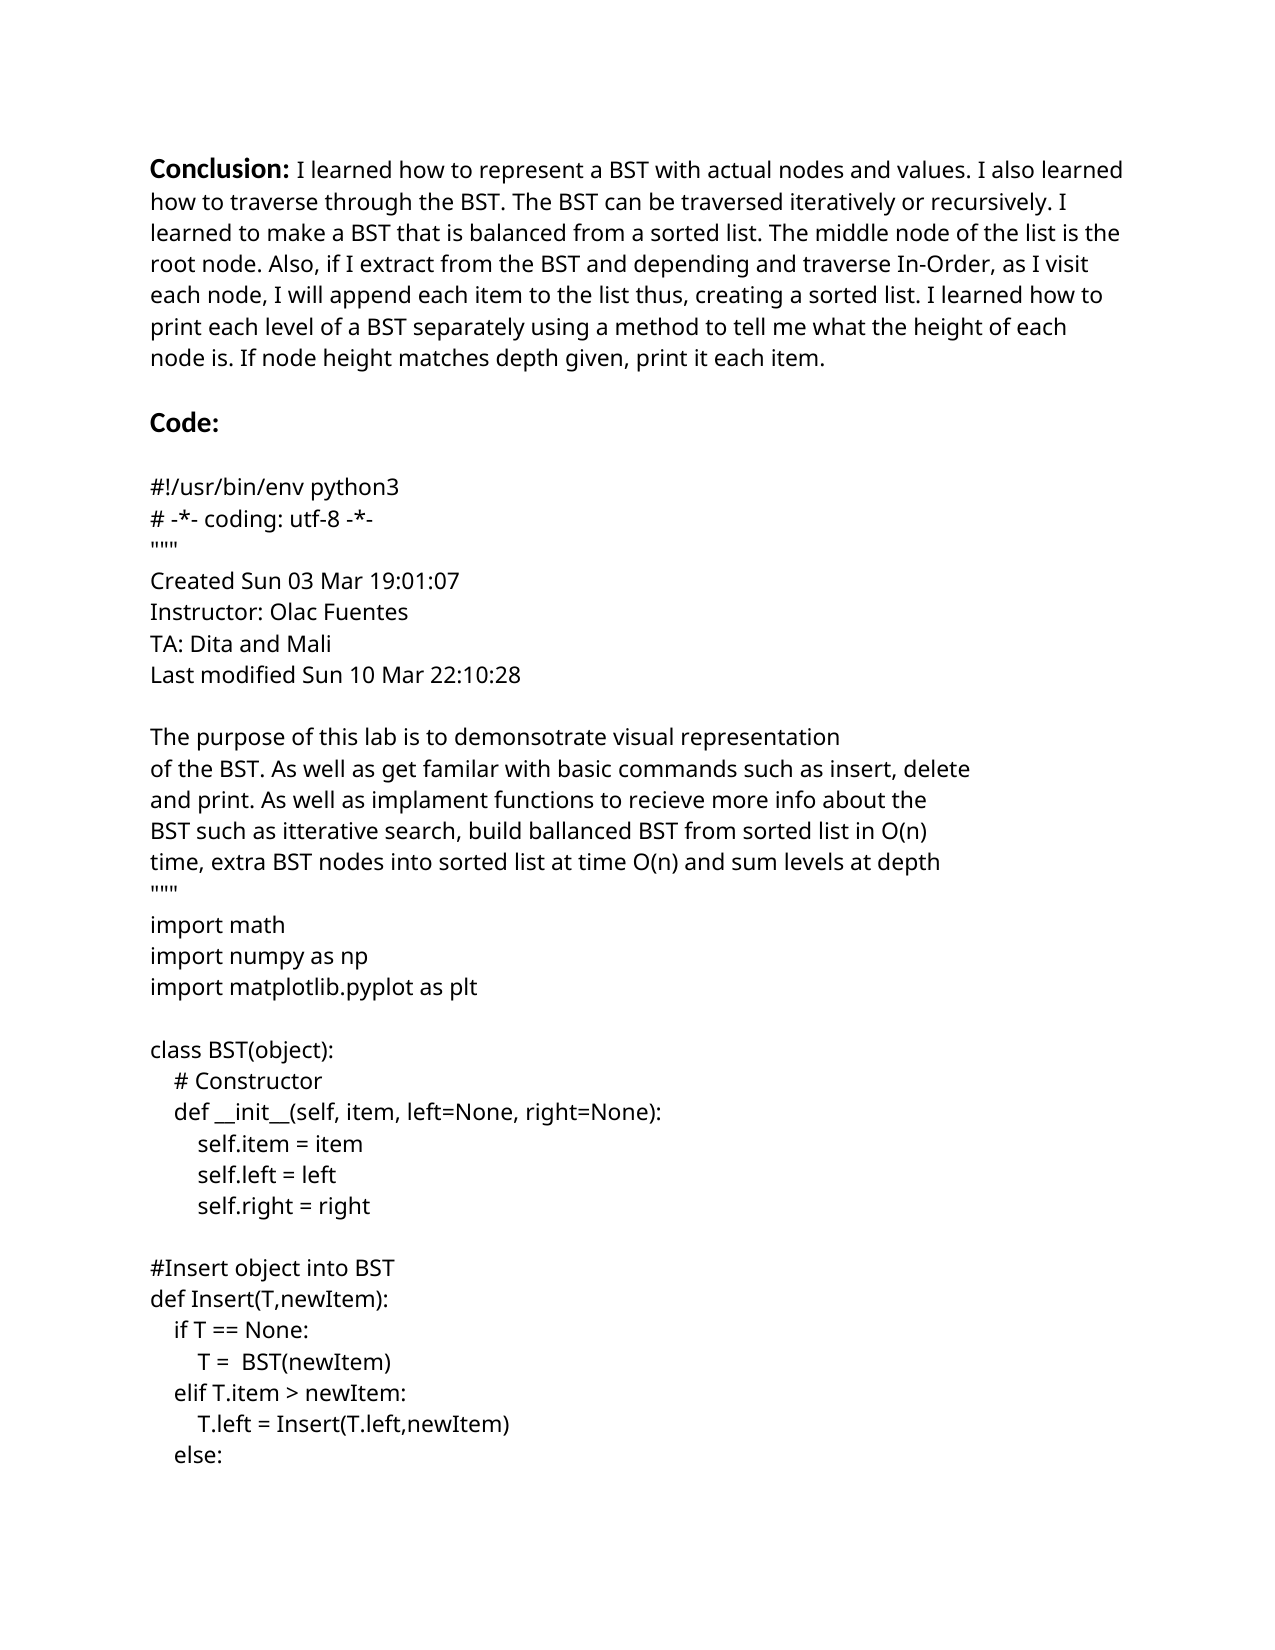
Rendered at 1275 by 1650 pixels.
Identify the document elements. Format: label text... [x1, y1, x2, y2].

text def Insert(T,newItem): [150, 1283, 1125, 1314]
text T.left = Insert(T.left,newItem) [150, 1408, 1125, 1439]
text Instructor: Olac Fuentes [150, 596, 1125, 628]
text and print. As well as implament functions to recieve more info about the [150, 784, 1125, 815]
text of the BST. As well as get familar with basic commands such as insert, delete [150, 753, 1125, 784]
text class BST(object): [150, 1034, 1125, 1065]
text self.item = item [150, 1128, 1125, 1159]
text self.left = left [150, 1159, 1125, 1190]
text Last modified Sun 10 Mar 22:10:28 [150, 659, 1125, 690]
text import matplotlib.pyplot as plt [150, 971, 1125, 1003]
text TA: Dita and Mali [150, 628, 1125, 659]
text if T == None: [150, 1314, 1125, 1346]
text elif T.item > newItem: [150, 1377, 1125, 1408]
text #Insert object into BST [150, 1252, 1125, 1283]
text T = BST(newItem) [150, 1346, 1125, 1377]
text Created Sun 03 Mar 19:01:07 [150, 565, 1125, 596]
text time, extra BST nodes into sorted list at time O(n) and sum levels at depth [150, 846, 1125, 878]
text The purpose of this lab is to demonsotrate visual representation [150, 721, 1125, 753]
text BST such as itterative search, build ballanced BST from sorted list in O(n) [150, 815, 1125, 846]
text """ [150, 534, 1125, 565]
text else: [150, 1439, 1125, 1471]
text import math [150, 909, 1125, 940]
text """ [150, 878, 1125, 909]
text # Constructor [150, 1065, 1125, 1096]
text ﻿#!/usr/bin/env python3 [150, 471, 1125, 503]
text Conclusion: I learned how to represent a BST with actual nodes and values. I also learned how to traverse through the BST. The BST can be traversed iteratively or recursively. I learned to make a BST that is balanced from a sorted list. The middle node of the list is the root node. Also, if I extract from the BST and depending and traverse In-Order, as I visit each node, I will append each item to the list thus, creating a sorted list. I learned how to print each level of a BST separately using a method to tell me what the height of each node is. If node height matches depth given, print it each item. [150, 150, 1125, 373]
text # -*- coding: utf-8 -*- [150, 503, 1125, 534]
text Code: [150, 404, 1125, 440]
text import numpy as np [150, 940, 1125, 971]
text self.right = right [150, 1190, 1125, 1221]
text def __init__(self, item, left=None, right=None): [150, 1096, 1125, 1128]
